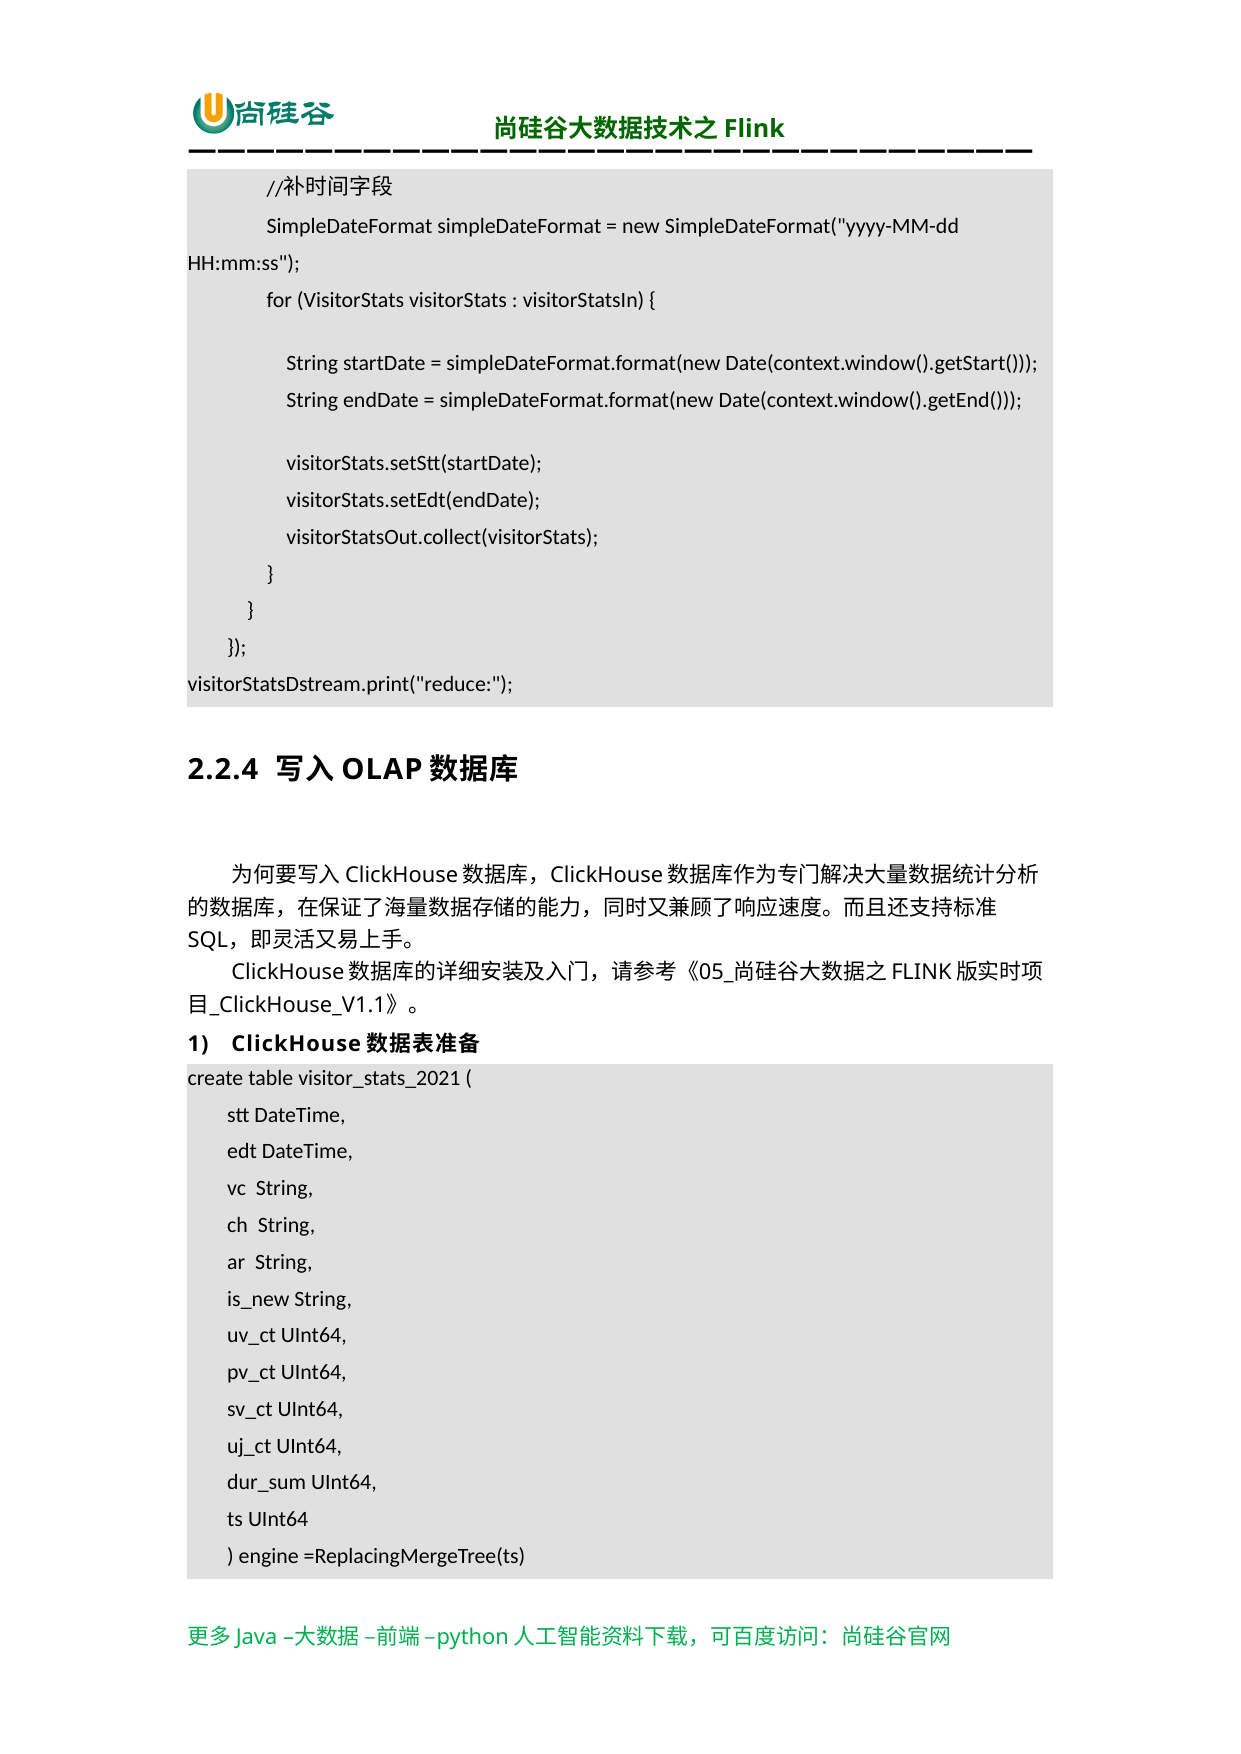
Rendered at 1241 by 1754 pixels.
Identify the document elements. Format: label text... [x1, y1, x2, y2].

text pv_ct UInt64, [187, 1358, 1053, 1395]
text vc String, [187, 1174, 1053, 1211]
text ar String, [187, 1248, 1053, 1285]
text ch String, [187, 1211, 1053, 1248]
text String startDate = simpleDateFormat.format(new Date(context.window().getStart())); [187, 349, 1053, 386]
text is_new String, [187, 1285, 1053, 1321]
text String endDate = simpleDateFormat.format(new Date(context.window().getEnd())); [187, 386, 1053, 423]
text create table visitor_stats_2021 ( [187, 1064, 1053, 1101]
text for (VisitorStats visitorStats : visitorStatsIn) { [187, 286, 1053, 323]
text ClickHouse数据库的详细安装及入门，请参考《05_尚硅谷大数据之FLINK版实时项目_ClickHouse_V1.1》。 [187, 954, 1053, 1019]
text visitorStats.setEdt(endDate); [187, 486, 1053, 523]
text visitorStatsDstream.print("reduce:"); [187, 670, 1053, 707]
text SimpleDateFormat simpleDateFormat = new SimpleDateFormat("yyyy-MM-dd HH:mm:ss"); [187, 212, 1053, 286]
text stt DateTime, [187, 1101, 1053, 1138]
text dur_sum UInt64, [187, 1468, 1053, 1505]
text uv_ct UInt64, [187, 1321, 1053, 1358]
text visitorStatsOut.collect(visitorStats); [187, 523, 1053, 560]
text //补时间字段 [187, 169, 1053, 212]
subtitle 写入OLAP数据库 [187, 734, 1053, 799]
text 为何要写入ClickHouse数据库，ClickHouse数据库作为专门解决大量数据统计分析的数据库，在保证了海量数据存储的能力，同时又兼顾了响应速度。而且还支持标准SQL，即灵活又易上手。 [187, 857, 1053, 954]
text ) engine =ReplacingMergeTree(ts) [187, 1542, 1053, 1579]
subtitle ClickHouse数据表准备 [187, 1025, 1053, 1058]
text visitorStats.setStt(startDate); [187, 449, 1053, 486]
text uj_ct UInt64, [187, 1432, 1053, 1468]
text }); [187, 633, 1053, 670]
text } [187, 560, 1053, 597]
picture [187, 88, 338, 138]
text sv_ct UInt64, [187, 1395, 1053, 1432]
text } [187, 597, 1053, 633]
text edt DateTime, [187, 1138, 1053, 1174]
text ts UInt64 [187, 1505, 1053, 1542]
